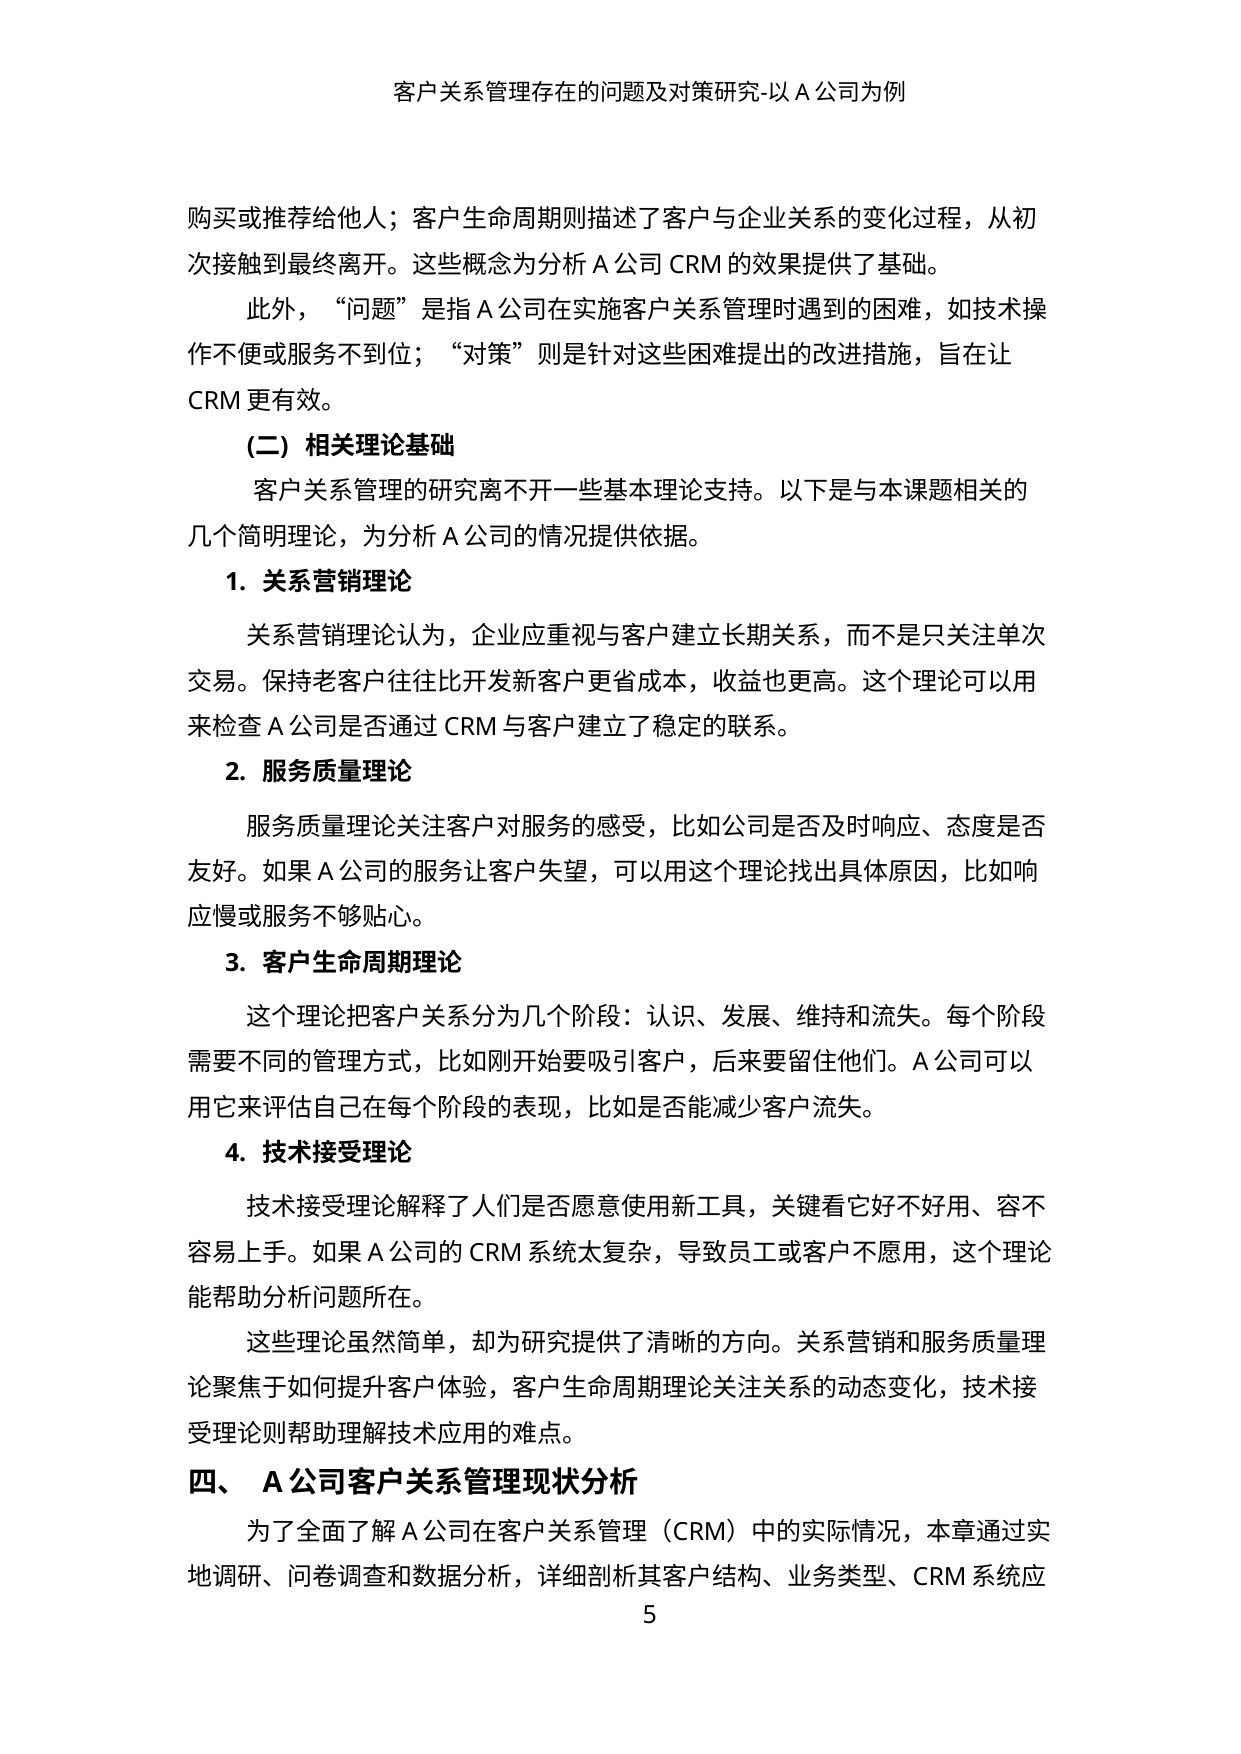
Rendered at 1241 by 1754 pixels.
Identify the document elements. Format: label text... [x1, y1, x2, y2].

text 客户生命周期理论 [225, 942, 1053, 978]
text 相关理论基础 [247, 425, 1053, 462]
text 服务质量理论关注客户对服务的感受，比如公司是否及时响应、态度是否友好。如果A公司的服务让客户失望，可以用这个理论找出具体原因，比如响应慢或服务不够贴心。 [187, 806, 1053, 933]
text 技术接受理论 [225, 1132, 1053, 1168]
text 此外，“问题”是指A公司在实施客户关系管理时遇到的困难，如技术操作不便或服务不到位；“对策”则是针对这些困难提出的改进措施，旨在让CRM更有效。 [187, 289, 1053, 416]
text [187, 199, 1053, 280]
text 客户关系管理的研究离不开一些基本理论支持。以下是与本课题相关的几个简明理论，为分析A公司的情况提供依据。 [187, 471, 1053, 552]
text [187, 1511, 1053, 1593]
text 服务质量理论 [225, 752, 1053, 788]
text A公司客户关系管理现状分析 [187, 1458, 1053, 1501]
text 这些理论虽然简单，却为研究提供了清晰的方向。关系营销和服务质量理论聚焦于如何提升客户体验，客户生命周期理论关注关系的动态变化，技术接受理论则帮助理解技术应用的难点。 [187, 1323, 1053, 1449]
text 技术接受理论解释了人们是否愿意使用新工具，关键看它好不好用、容不容易上手。如果A公司的CRM系统太复杂，导致员工或客户不愿用，这个理论能帮助分析问题所在。 [187, 1187, 1053, 1313]
text 这个理论把客户关系分为几个阶段：认识、发展、维持和流失。每个阶段需要不同的管理方式，比如刚开始要吸引客户，后来要留住他们。A公司可以用它来评估自己在每个阶段的表现，比如是否能减少客户流失。 [187, 996, 1053, 1123]
text 关系营销理论 [225, 561, 1053, 598]
text 关系营销理论认为，企业应重视与客户建立长期关系，而不是只关注单次交易。保持老客户往往比开发新客户更省成本，收益也更高。这个理论可以用来检查A公司是否通过CRM与客户建立了稳定的联系。 [187, 616, 1053, 743]
